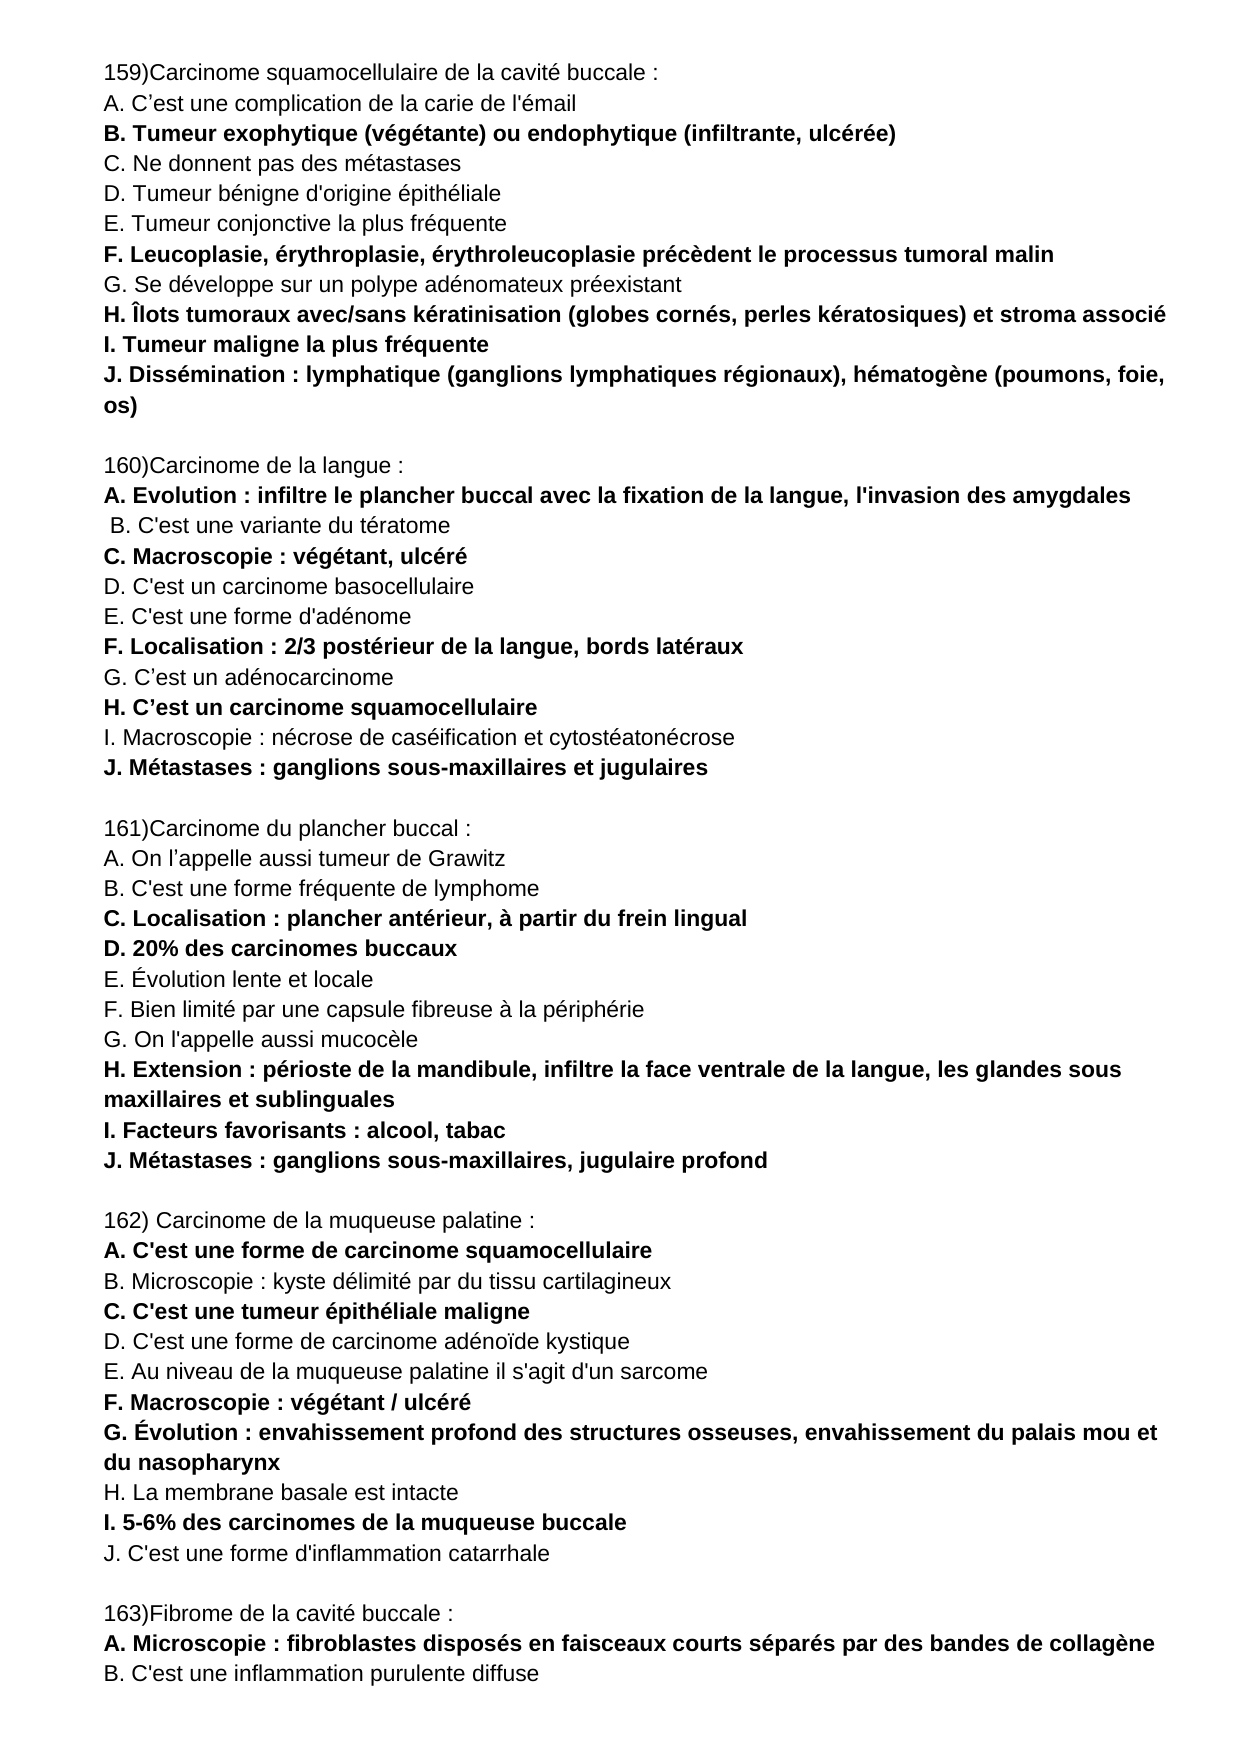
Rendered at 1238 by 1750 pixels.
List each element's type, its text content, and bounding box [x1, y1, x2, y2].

text H. La membrane basale est intacte [103, 1479, 1186, 1506]
text A. On lʼappelle aussi tumeur de Grawitz [103, 845, 1186, 871]
text 160)Carcinome de la langue : [103, 452, 1186, 478]
text 161)Carcinome du plancher buccal : [103, 814, 1186, 841]
text H. Îlots tumoraux avec/sans kératinisation (globes cornés, perles kératosiques) et stroma associé [103, 301, 1186, 327]
text 162) Carcinome de la muqueuse palatine : [103, 1207, 1186, 1234]
text C. Ne donnent pas des métastases [103, 150, 1186, 176]
text F. Leucoplasie, érythroplasie, érythroleucoplasie précèdent le processus tumoral malin [103, 241, 1186, 267]
text I. Macroscopie : nécrose de caséification et cytostéatonécrose [103, 724, 1186, 750]
text A. Microscopie : fibroblastes disposés en faisceaux courts séparés par des bandes de collagène [103, 1630, 1186, 1657]
text I. Facteurs favorisants : alcool, tabac [103, 1117, 1186, 1143]
text J. Dissémination : lymphatique (ganglions lymphatiques régionaux), hématogène (poumons, foie, os) [103, 361, 1186, 418]
text A. Cʼest une complication de la carie de l'émail [103, 89, 1186, 116]
text 163)Fibrome de la cavité buccale : [103, 1600, 1186, 1626]
text I. Tumeur maligne la plus fréquente [103, 331, 1186, 358]
text D. C'est un carcinome basocellulaire [103, 573, 1186, 599]
text B. Microscopie : kyste délimité par du tissu cartilagineux [103, 1268, 1186, 1294]
text E. C'est une forme d'adénome [103, 603, 1186, 629]
text D. Tumeur bénigne d'origine épithéliale [103, 180, 1186, 207]
text B. C'est une forme fréquente de lymphome [103, 875, 1186, 901]
text G. Évolution : envahissement profond des structures osseuses, envahissement du palais mou et du nasopharynx [103, 1419, 1186, 1475]
text H. Extension : périoste de la mandibule, infiltre la face ventrale de la langue, les glandes sous maxillaires et sublinguales [103, 1056, 1186, 1113]
text F. Localisation : 2/3 postérieur de la langue, bords latéraux [103, 633, 1186, 660]
text G. Cʼest un adénocarcinome [103, 663, 1186, 690]
text H. Cʼest un carcinome squamocellulaire [103, 694, 1186, 720]
text F. Macroscopie : végétant / ulcéré [103, 1388, 1186, 1415]
text J. Métastases : ganglions sous-maxillaires, jugulaire profond [103, 1147, 1186, 1173]
text J. Métastases : ganglions sous-maxillaires et jugulaires [103, 754, 1186, 781]
text D. 20% des carcinomes buccaux [103, 935, 1186, 962]
text E. Tumeur conjonctive la plus fréquente [103, 210, 1186, 237]
text A. C'est une forme de carcinome squamocellulaire [103, 1237, 1186, 1264]
text B. C'est une variante du tératome [103, 512, 1186, 539]
text G. On l'appelle aussi mucocèle [103, 1026, 1186, 1052]
text C. C'est une tumeur épithéliale maligne [103, 1298, 1186, 1324]
text G. Se développe sur un polype adénomateux préexistant [103, 271, 1186, 297]
text F. Bien limité par une capsule fibreuse à la périphérie [103, 996, 1186, 1022]
text I. 5-6% des carcinomes de la muqueuse buccale [103, 1509, 1186, 1536]
text B. C'est une inflammation purulente diffuse [103, 1660, 1186, 1687]
text C. Localisation : plancher antérieur, à partir du frein lingual [103, 905, 1186, 932]
text J. C'est une forme d'inflammation catarrhale [103, 1539, 1186, 1566]
text 159)Carcinome squamocellulaire de la cavité buccale : [103, 59, 1186, 86]
text E. Au niveau de la muqueuse palatine il s'agit d'un sarcome [103, 1358, 1186, 1385]
text D. C'est une forme de carcinome adénoïde kystique [103, 1328, 1186, 1354]
text C. Macroscopie : végétant, ulcéré [103, 543, 1186, 569]
text E. Évolution lente et locale [103, 966, 1186, 992]
text A. Evolution : infiltre le plancher buccal avec la fixation de la langue, l'invasion des amygdales [103, 482, 1186, 509]
text B. Tumeur exophytique (végétante) ou endophytique (infiltrante, ulcérée) [103, 120, 1186, 146]
